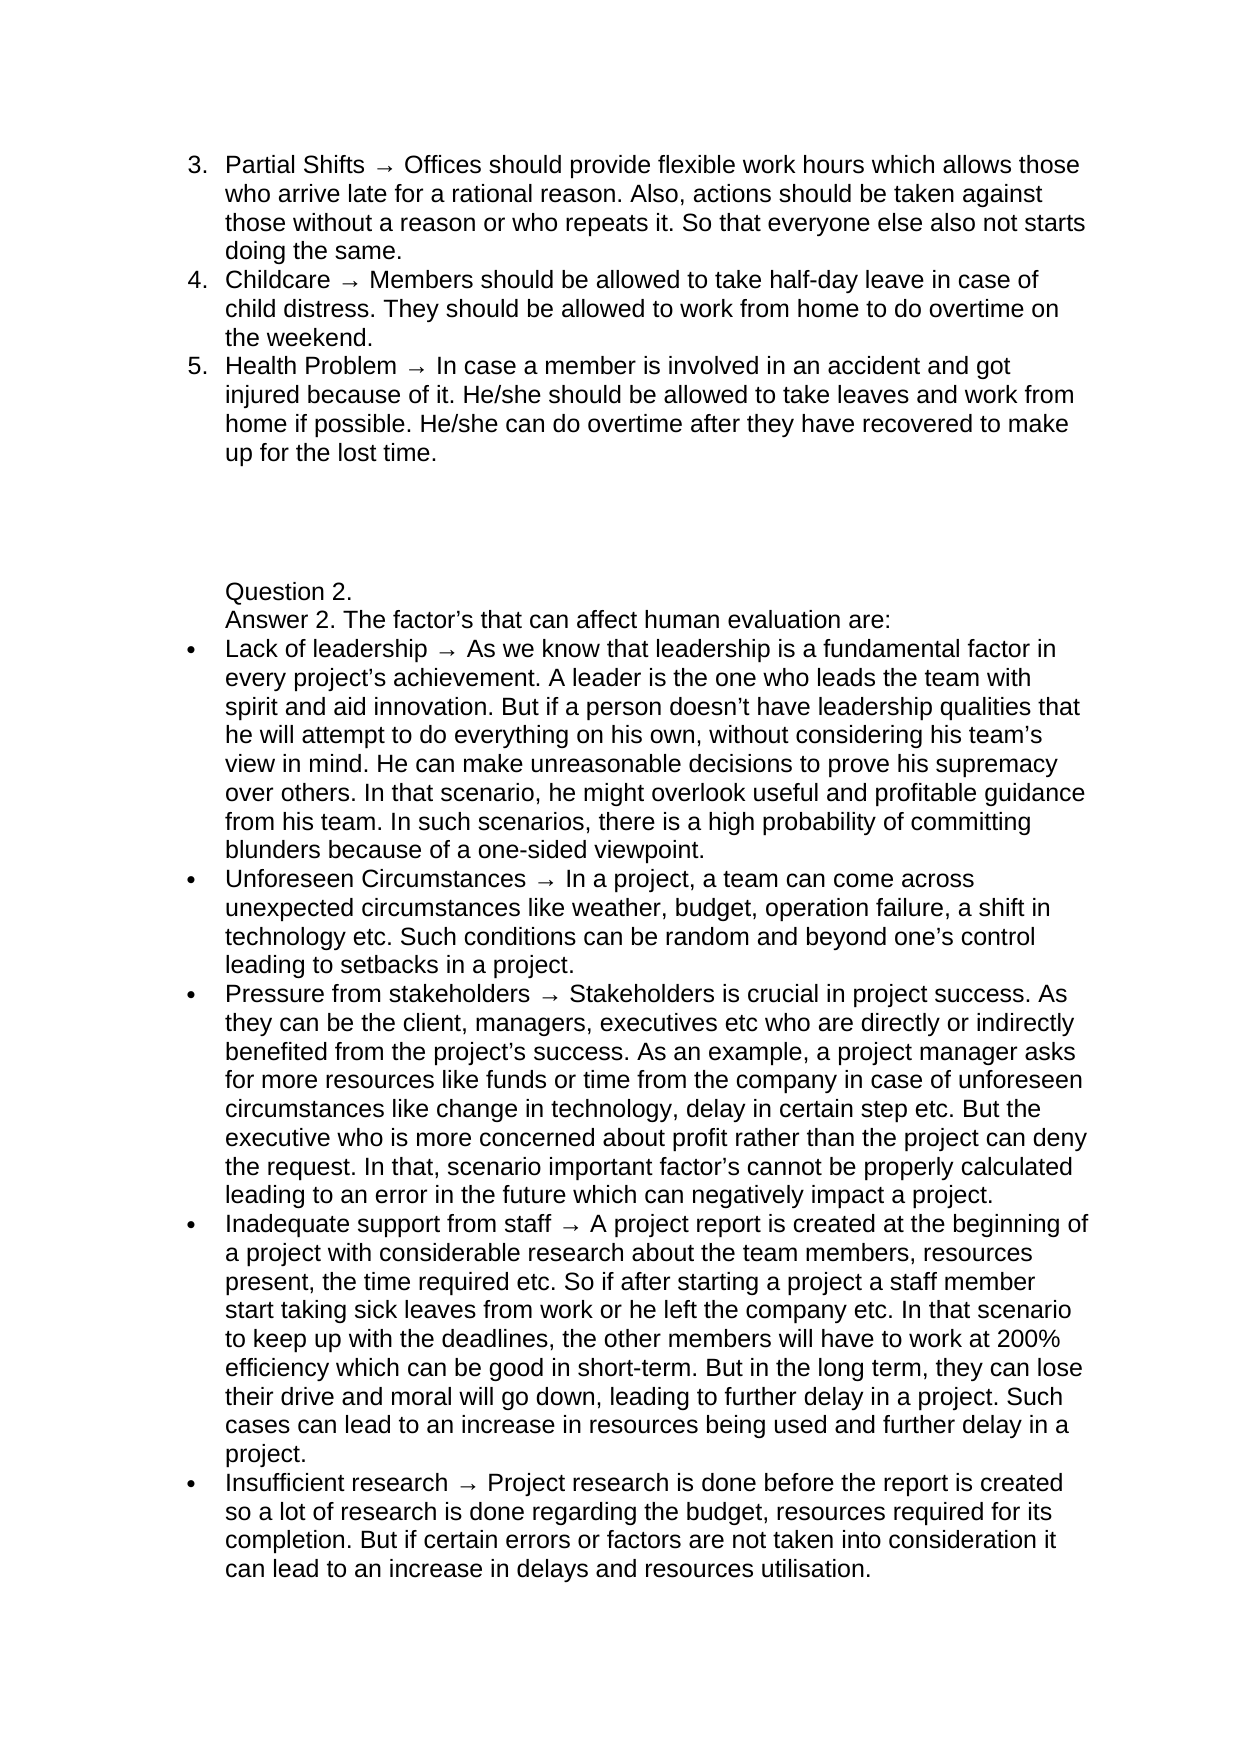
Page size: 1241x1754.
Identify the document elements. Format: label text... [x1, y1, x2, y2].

list Pressure from stakeholders → Stakeholders is crucial in project success. As they can be the client, managers, executives etc who are directly or indirectly benefited from the project’s success. As an example, a project manager asks for more resources like funds or time from the company in case of unforeseen circumstances like change in technology, delay in certain step etc. But the executive who is more concerned about profit rather than the project can deny the request. In that, scenario important factor’s cannot be properly calculated leading to an error in the future which can negatively impact a project. [187, 979, 1090, 1209]
list Childcare → Members should be allowed to take half-day leave in case of child distress. They should be allowed to work from home to do overtime on the weekend. [187, 265, 1090, 351]
list Health Problem → In case a member is involved in an accident and got injured because of it. He/she should be allowed to take leaves and work from home if possible. He/she can do overtime after they have recovered to make up for the lost time. [187, 351, 1090, 466]
list Partial Shifts → Offices should provide flexible work hours which allows those who arrive late for a rational reason. Also, actions should be taken against those without a reason or who repeats it. So that everyone else also not starts doing the same. [187, 150, 1090, 265]
list Insufficient research → Project research is done before the report is created so a lot of research is done regarding the budget, resources required for its completion. But if certain errors or factors are not taken into consideration it can lead to an increase in delays and resources utilisation. [187, 1468, 1090, 1583]
list Lack of leadership → As we know that leadership is a fundamental factor in every project’s achievement. A leader is the one who leads the team with spirit and aid innovation. But if a person doesn’t have leadership qualities that he will attempt to do everything on his own, without considering his team’s view in mind. He can make unreasonable decisions to prove his supremacy over others. In that scenario, he might overlook useful and profitable guidance from his team. In such scenarios, there is a high probability of committing blunders because of a one-sided viewpoint. [187, 634, 1090, 864]
list Unforeseen Circumstances → In a project, a team can come across unexpected circumstances like weather, budget, operation failure, a shift in technology etc. Such conditions can be random and beyond one’s control leading to setbacks in a project. [187, 864, 1090, 979]
text Question 2. [225, 577, 1090, 606]
text Answer 2. The factor’s that can affect human evaluation are: [225, 606, 1090, 634]
list Inadequate support from staff → A project report is created at the beginning of a project with considerable research about the team members, resources present, the time required etc. So if after starting a project a staff member start taking sick leaves from work or he left the company etc. In that scenario to keep up with the deadlines, the other members will have to work at 200% efficiency which can be good in short-term. But in the long term, they can lose their drive and moral will go down, leading to further delay in a project. Such cases can lead to an increase in resources being used and further delay in a project. [187, 1209, 1090, 1468]
